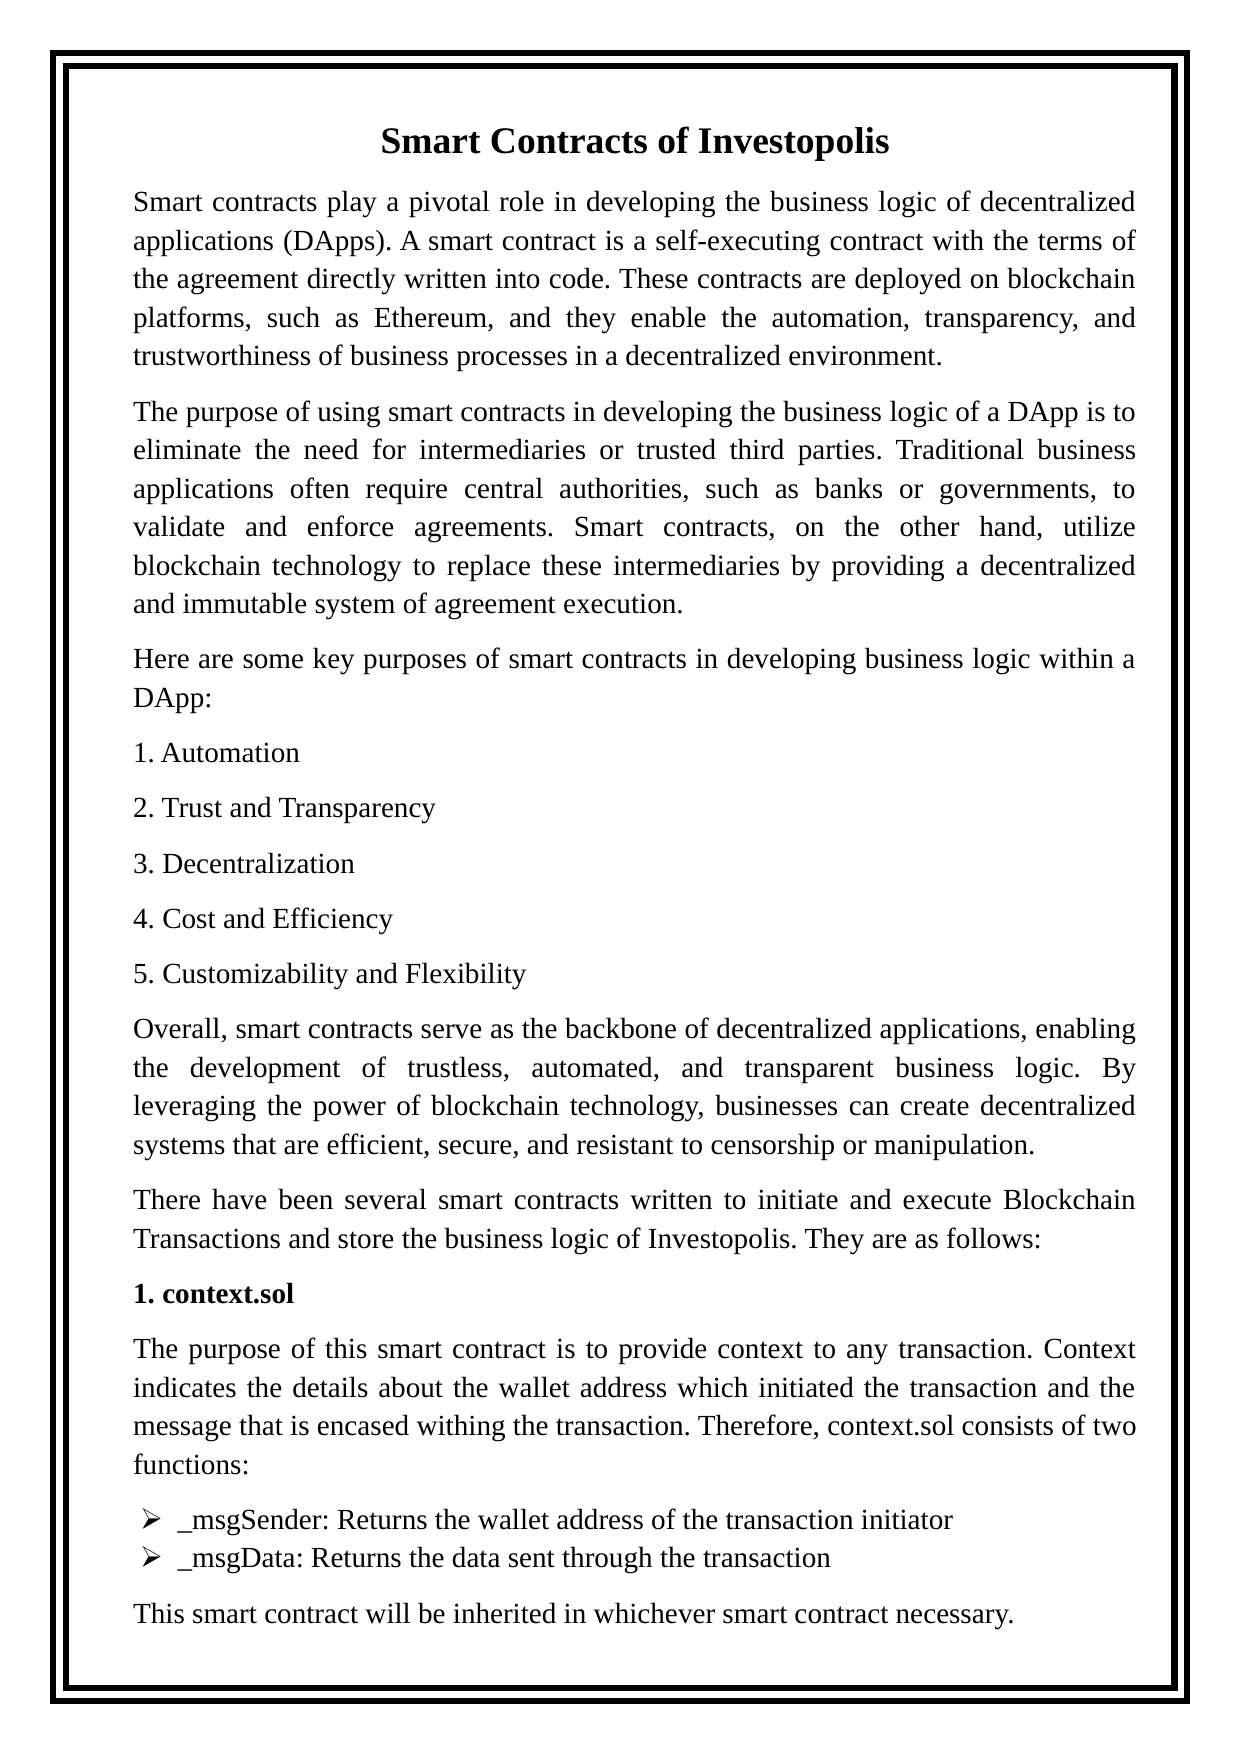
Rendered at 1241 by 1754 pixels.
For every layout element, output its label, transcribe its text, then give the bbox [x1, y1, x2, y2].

text Smart Contracts of Investopolis [133, 118, 1137, 161]
text 3. Decentralization [133, 846, 1137, 879]
text The purpose of using smart contracts in developing the business logic of a DApp is to eliminate the need for intermediaries or trusted third parties. Traditional business applications often require central authorities, such as banks or governments, to validate and enforce agreements. Smart contracts, on the other hand, utilize blockchain technology to replace these intermediaries by providing a decentralized and immutable system of agreement execution. [133, 394, 1137, 620]
text Here are some key purposes of smart contracts in developing business logic within a DApp: [133, 642, 1137, 714]
text 5. Customizability and Flexibility [133, 956, 1137, 990]
text There have been several smart contracts written to initiate and execute Blockchain Transactions and store the business logic of Investopolis. They are as follows: [133, 1182, 1137, 1254]
text Overall, smart contracts serve as the backbone of decentralized applications, enabling the development of trustless, automated, and transparent business logic. By leveraging the power of blockchain technology, businesses can create decentralized systems that are efficient, secure, and resistant to censorship or manipulation. [133, 1011, 1137, 1161]
list _msgData: Returns the data sent through the transaction [140, 1541, 1137, 1574]
text 1. Automation [133, 735, 1137, 769]
text 1. context.sol [133, 1276, 1137, 1309]
text This smart contract will be inherited in whichever smart contract necessary. [133, 1596, 1137, 1629]
text 4. Cost and Efficiency [133, 901, 1137, 934]
text 2. Trust and Transparency [133, 791, 1137, 824]
text Smart contracts play a pivotal role in developing the business logic of decentralized applications (DApps). A smart contract is a self-executing contract with the terms of the agreement directly written into code. These contracts are deployed on blockchain platforms, such as Ethereum, and they enable the automation, transparency, and trustworthiness of business processes in a decentralized environment. [133, 184, 1137, 372]
list _msgSender: Returns the wallet address of the transaction initiator [140, 1502, 1137, 1536]
text The purpose of this smart contract is to provide context to any transaction. Context indicates the details about the wallet address which initiated the transaction and the message that is encased withing the transaction. Therefore, context.sol consists of two functions: [133, 1331, 1137, 1480]
